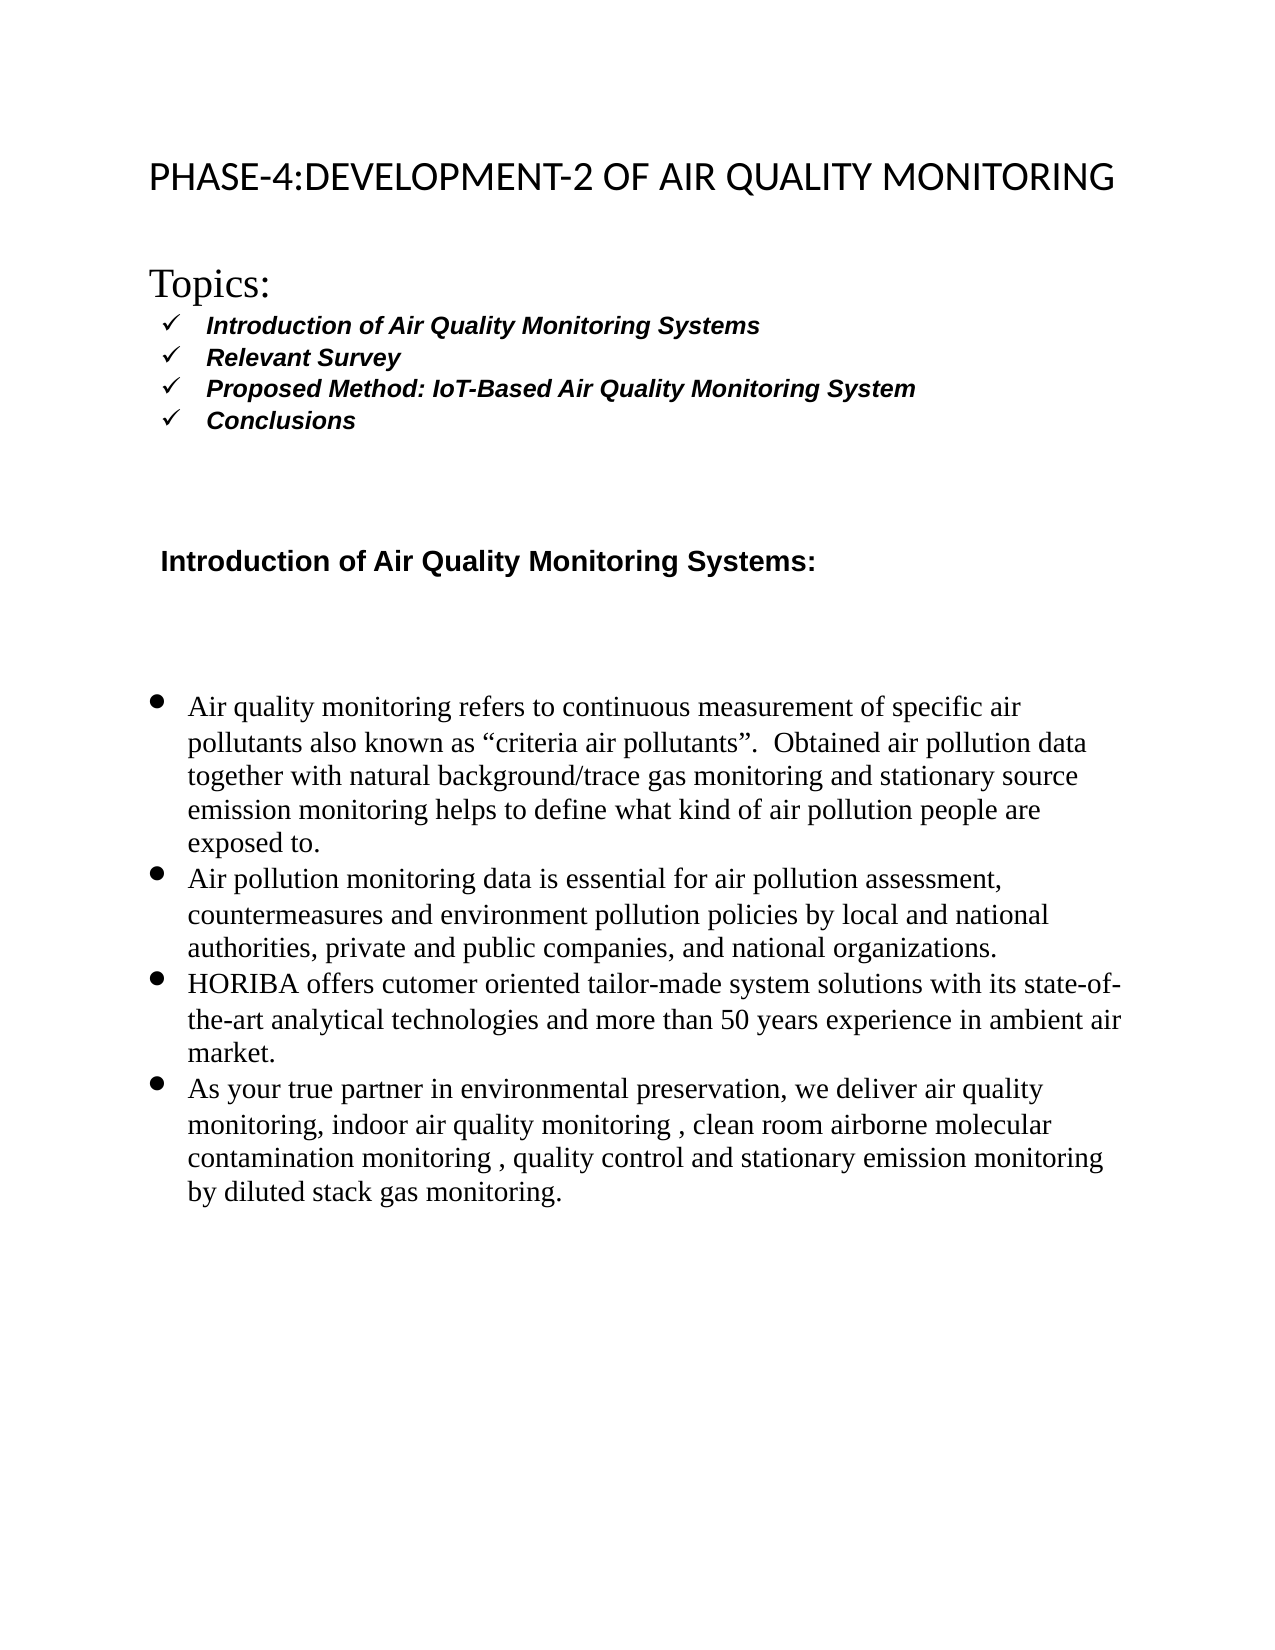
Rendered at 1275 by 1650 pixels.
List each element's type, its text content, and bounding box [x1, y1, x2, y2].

list HORIBA offers cutomer oriented tailor-made system solutions with its state-of-the-art analytical technologies and more than 50 years experience in ambient air market. [150, 1022, 1125, 1127]
list Air pollution monitoring data is essential for air pollution assessment, countermeasures and environment pollution policies by local and national authorities, private and public companies, and national organizations. [150, 888, 1125, 993]
list As your true partner in environmental preservation, we deliver air quality monitoring, indoor air quality monitoring , clean room airborne molecular contamination monitoring , quality control and stationary emission monitoring by diluted stack gas monitoring. [150, 1157, 1125, 1295]
list Relevant Survey [160, 342, 1125, 372]
text PHASE-4:DEVELOPMENT-2 OF AIR QUALITY MONITORING [149, 150, 1125, 201]
text Topics: [149, 258, 1125, 306]
list Conclusions [160, 406, 1125, 435]
text Introduction of Air Quality Monitoring Systems: [160, 544, 1125, 578]
list Proposed Method: IoT-Based Air Quality Monitoring System [160, 374, 1125, 403]
list Introduction of Air Quality Monitoring Systems [160, 311, 1125, 340]
list Air quality monitoring refers to continuous measurement of specific air pollutants also known as “criteria air pollutants”. Obtained air pollution data together with natural background/trace gas monitoring and stationary source emission monitoring helps to define what kind of air pollution people are exposed to. [150, 687, 1125, 859]
